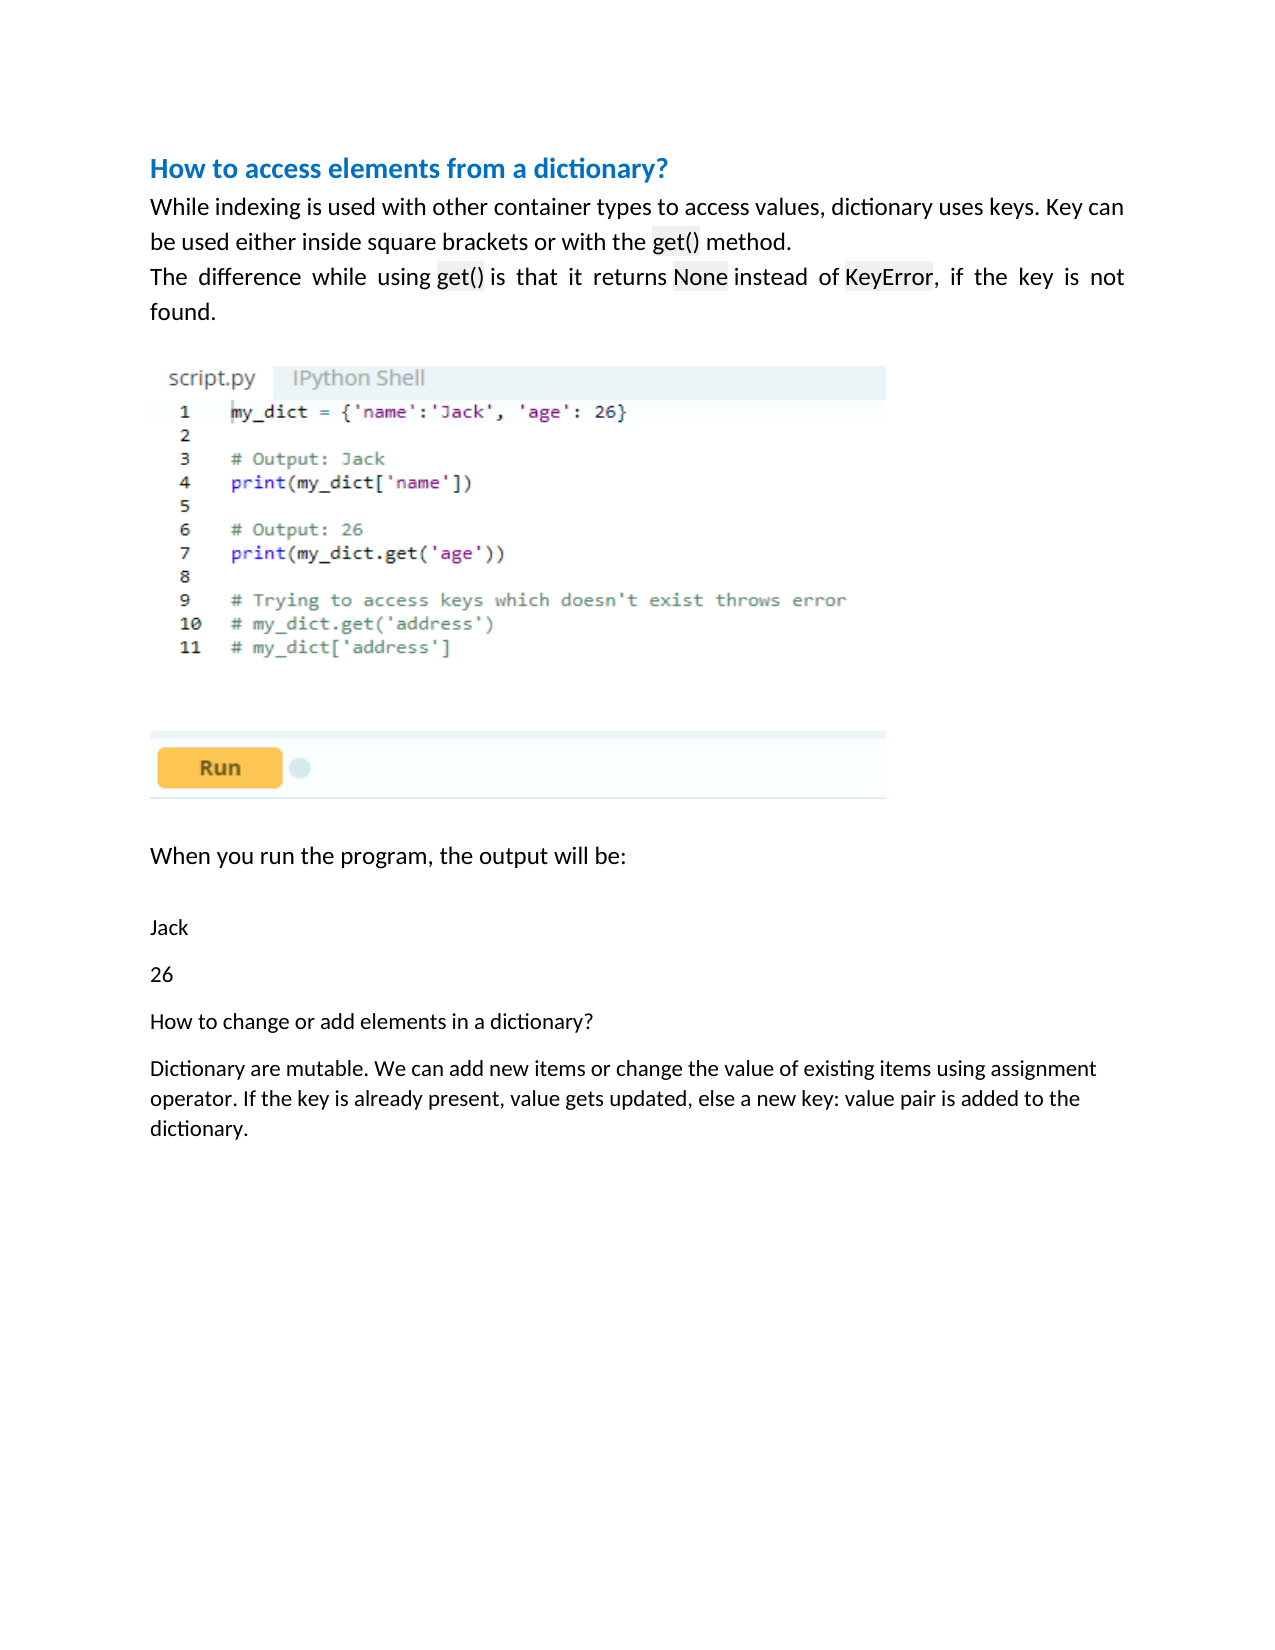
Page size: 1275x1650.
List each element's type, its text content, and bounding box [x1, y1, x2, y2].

text When you run the program, the output will be: [150, 841, 1125, 871]
subtitle How to access elements from a dictionary? [150, 150, 1125, 186]
text The difference while using get() is that it returns None instead of KeyError, if the key is not found. [150, 261, 1125, 326]
text While indexing is used with other container types to access values, dictionary uses keys. Key can be used either inside square brackets or with the get() method. [150, 191, 1125, 256]
text 26 [150, 960, 1125, 988]
text Jack [150, 913, 1125, 941]
text Dictionary are mutable. We can add new items or change the value of existing items using assignment operator. If the key is already present, value gets updated, else a new key: value pair is added to the dictionary. [150, 1054, 1125, 1142]
text How to change or add elements in a dictionary? [150, 1007, 1125, 1035]
